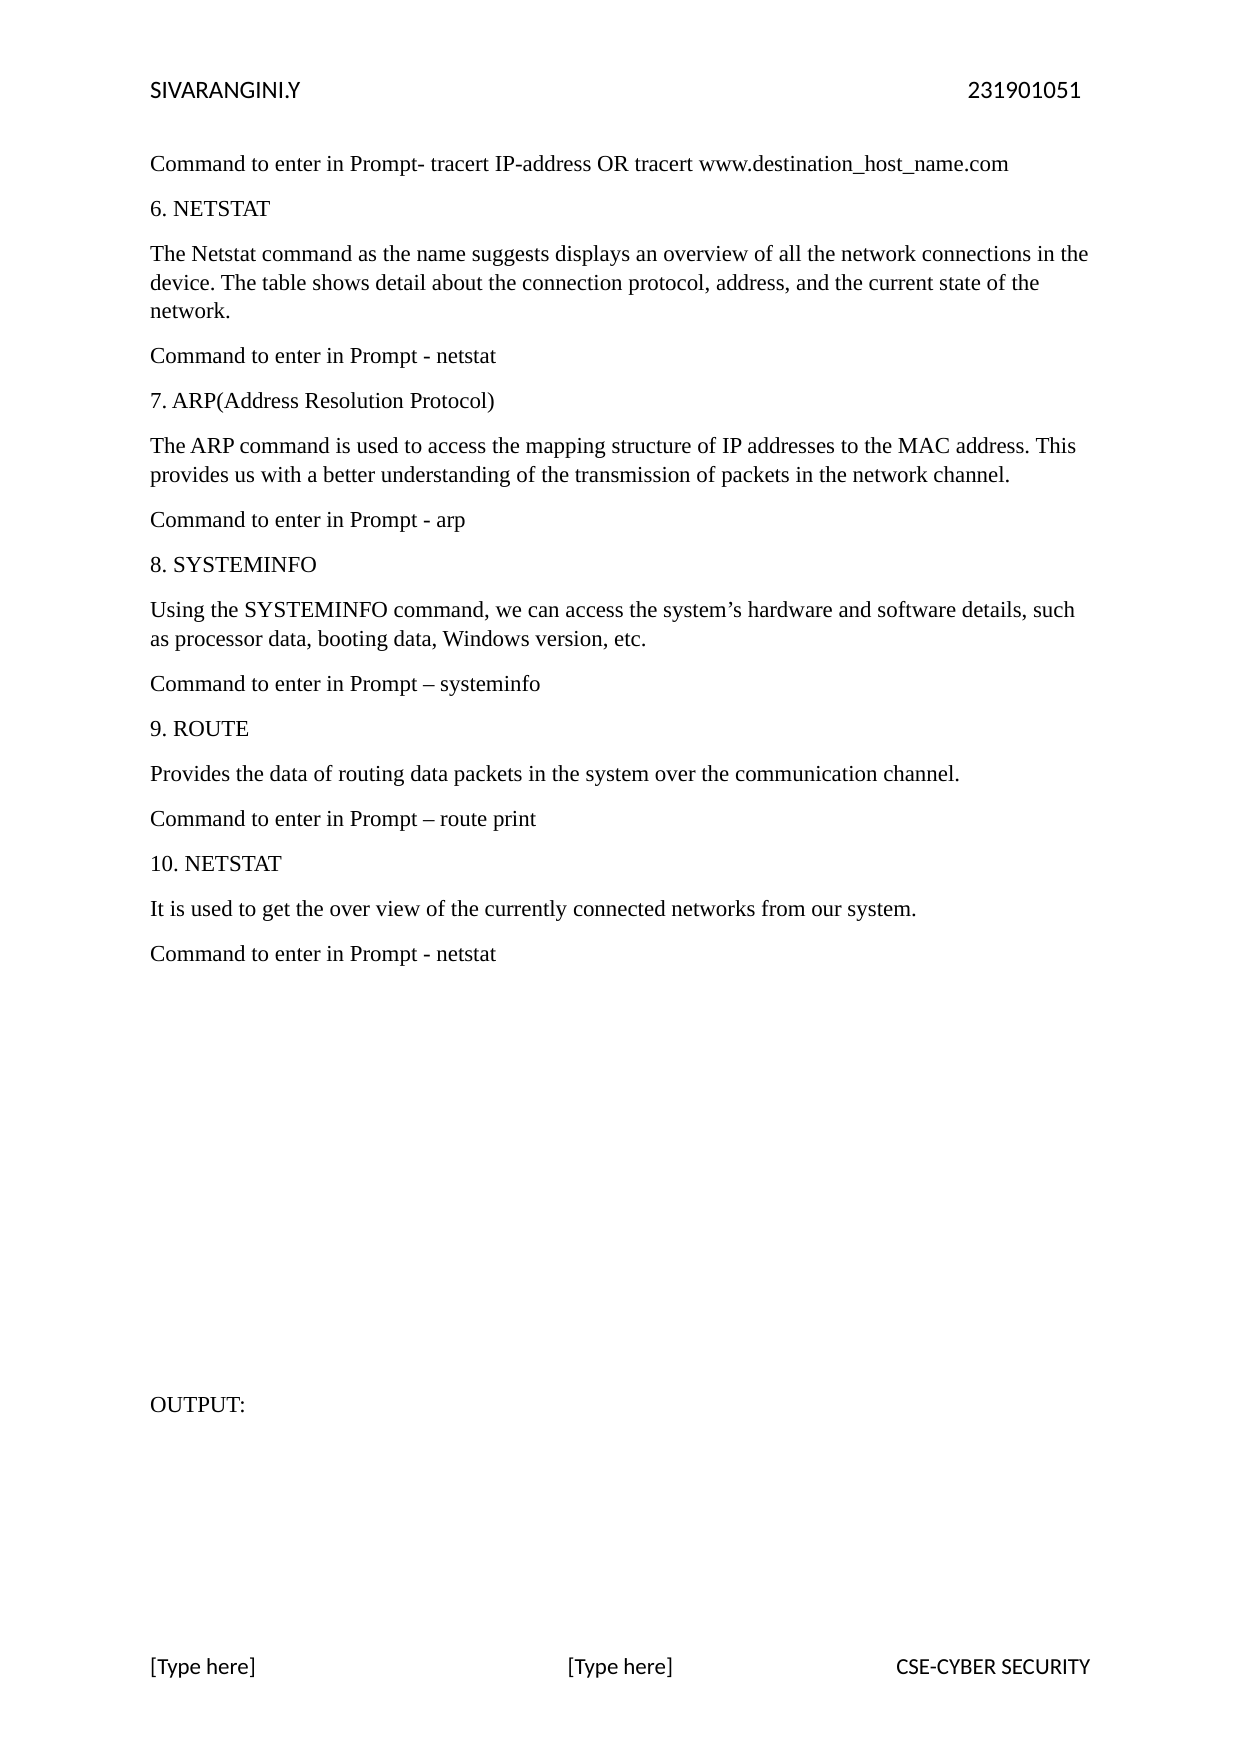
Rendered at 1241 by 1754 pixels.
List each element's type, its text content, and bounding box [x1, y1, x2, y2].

text 8. SYSTEMINFO [150, 551, 1090, 577]
text Command to enter in Prompt – route print [150, 805, 1090, 831]
text 7. ARP(Address Resolution Protocol) [150, 387, 1090, 414]
text Command to enter in Prompt - arp [150, 506, 1090, 532]
text Provides the data of routing data packets in the system over the communication channel. [150, 760, 1090, 786]
text 6. NETSTAT [150, 195, 1090, 221]
text Command to enter in Prompt – systeminfo [150, 670, 1090, 696]
text The ARP command is used to access the mapping structure of IP addresses to the MAC address. This provides us with a better understanding of the transmission of packets in the network channel. [150, 432, 1090, 487]
text Command to enter in Prompt- tracert IP-address OR tracert www.destination_host_name.com [150, 150, 1090, 176]
text 10. NETSTAT [150, 850, 1090, 876]
text Command to enter in Prompt - netstat [150, 940, 1090, 967]
text OUTPUT: [150, 1391, 1090, 1418]
text Command to enter in Prompt - netstat [150, 342, 1090, 368]
text Using the SYSTEMINFO command, we can access the system’s hardware and software details, such as processor data, booting data, Windows version, etc. [150, 596, 1090, 651]
text 9. ROUTE [150, 715, 1090, 741]
text The Netstat command as the name suggests displays an overview of all the network connections in the device. The table shows detail about the connection protocol, address, and the current state of the network. [150, 240, 1090, 323]
text It is used to get the over view of the currently connected networks from our system. [150, 895, 1090, 922]
